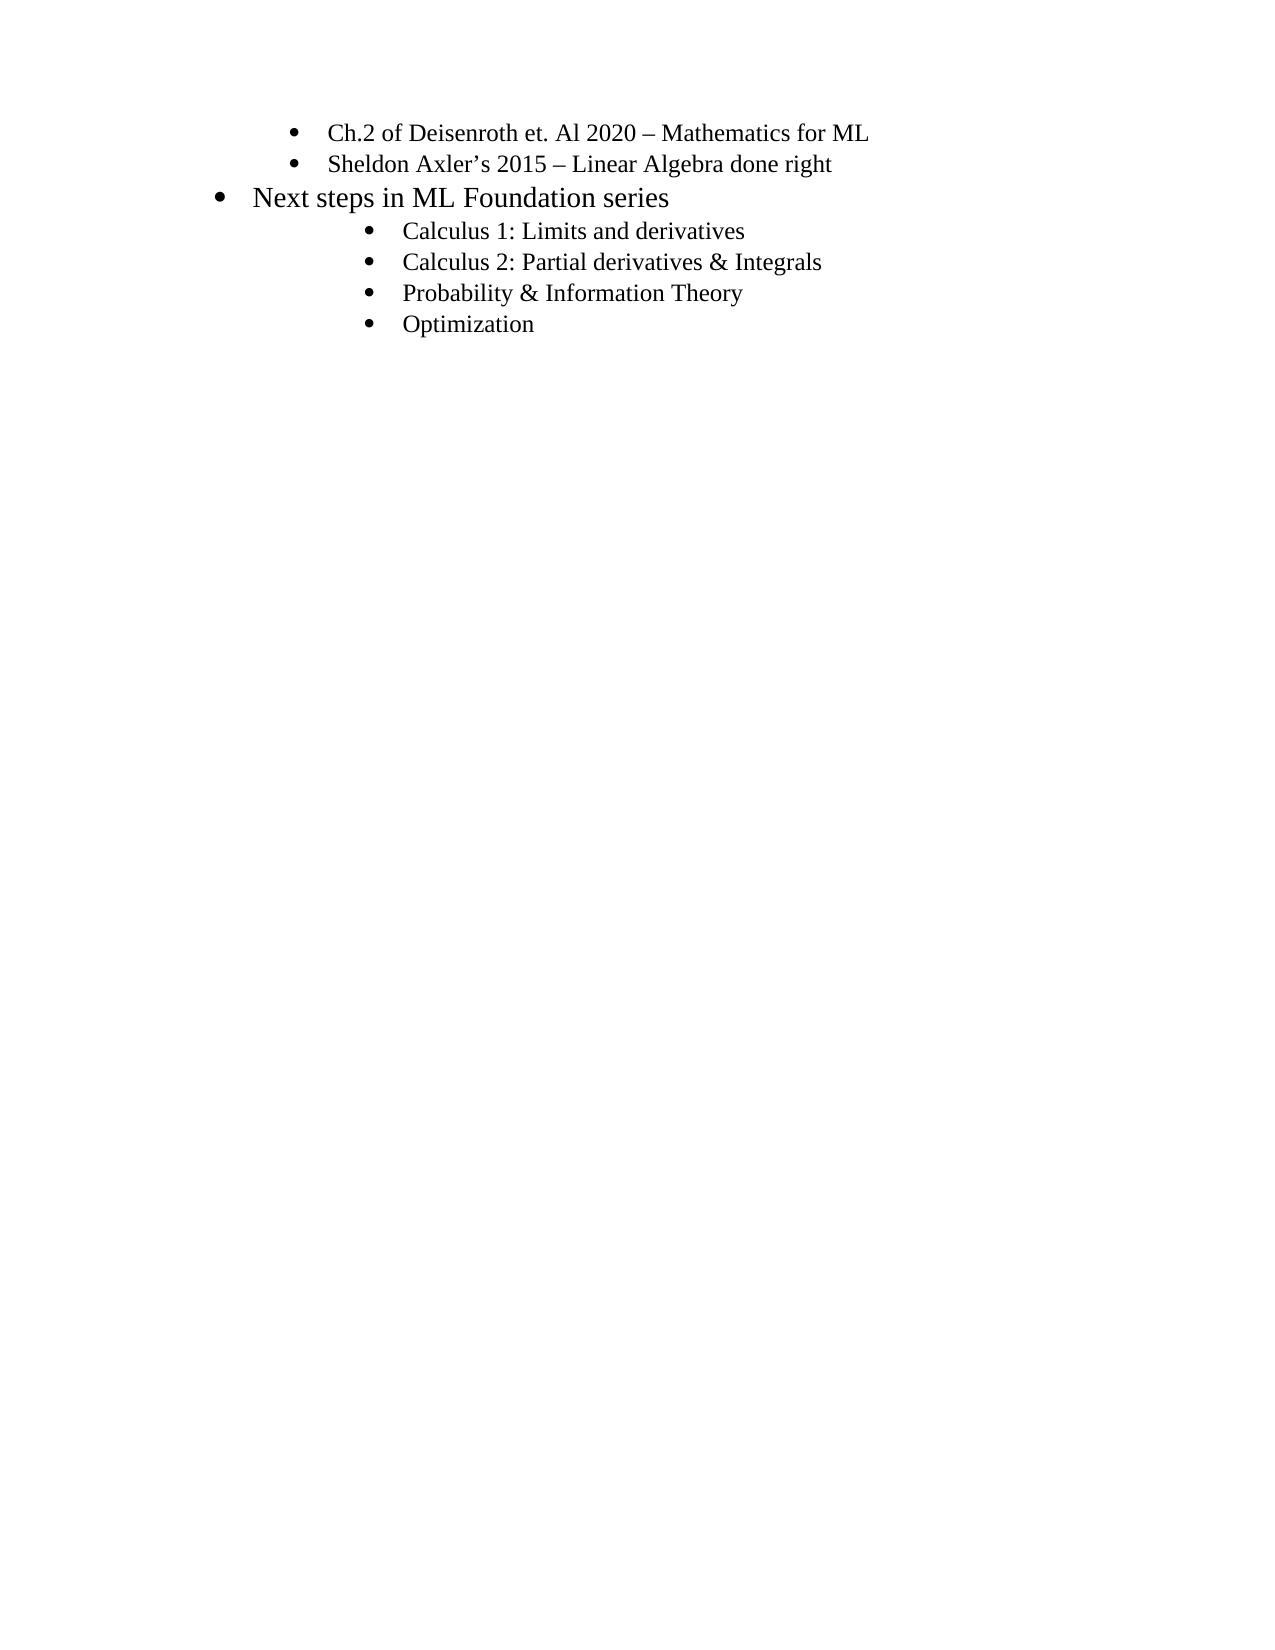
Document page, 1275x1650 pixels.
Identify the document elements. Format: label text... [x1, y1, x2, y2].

list Optimization [365, 309, 1186, 338]
list Next steps in ML Foundation series [215, 180, 1186, 214]
list Sheldon Axler’s 2015 – Linear Algebra done right [290, 149, 1186, 178]
list Calculus 1: Limits and derivatives [365, 216, 1186, 245]
list Calculus 2: Partial derivatives & Integrals [365, 247, 1186, 276]
list Ch.2 of Deisenroth et. Al 2020 – Mathematics for ML [290, 118, 1186, 147]
list Probability & Information Theory [365, 278, 1186, 307]
